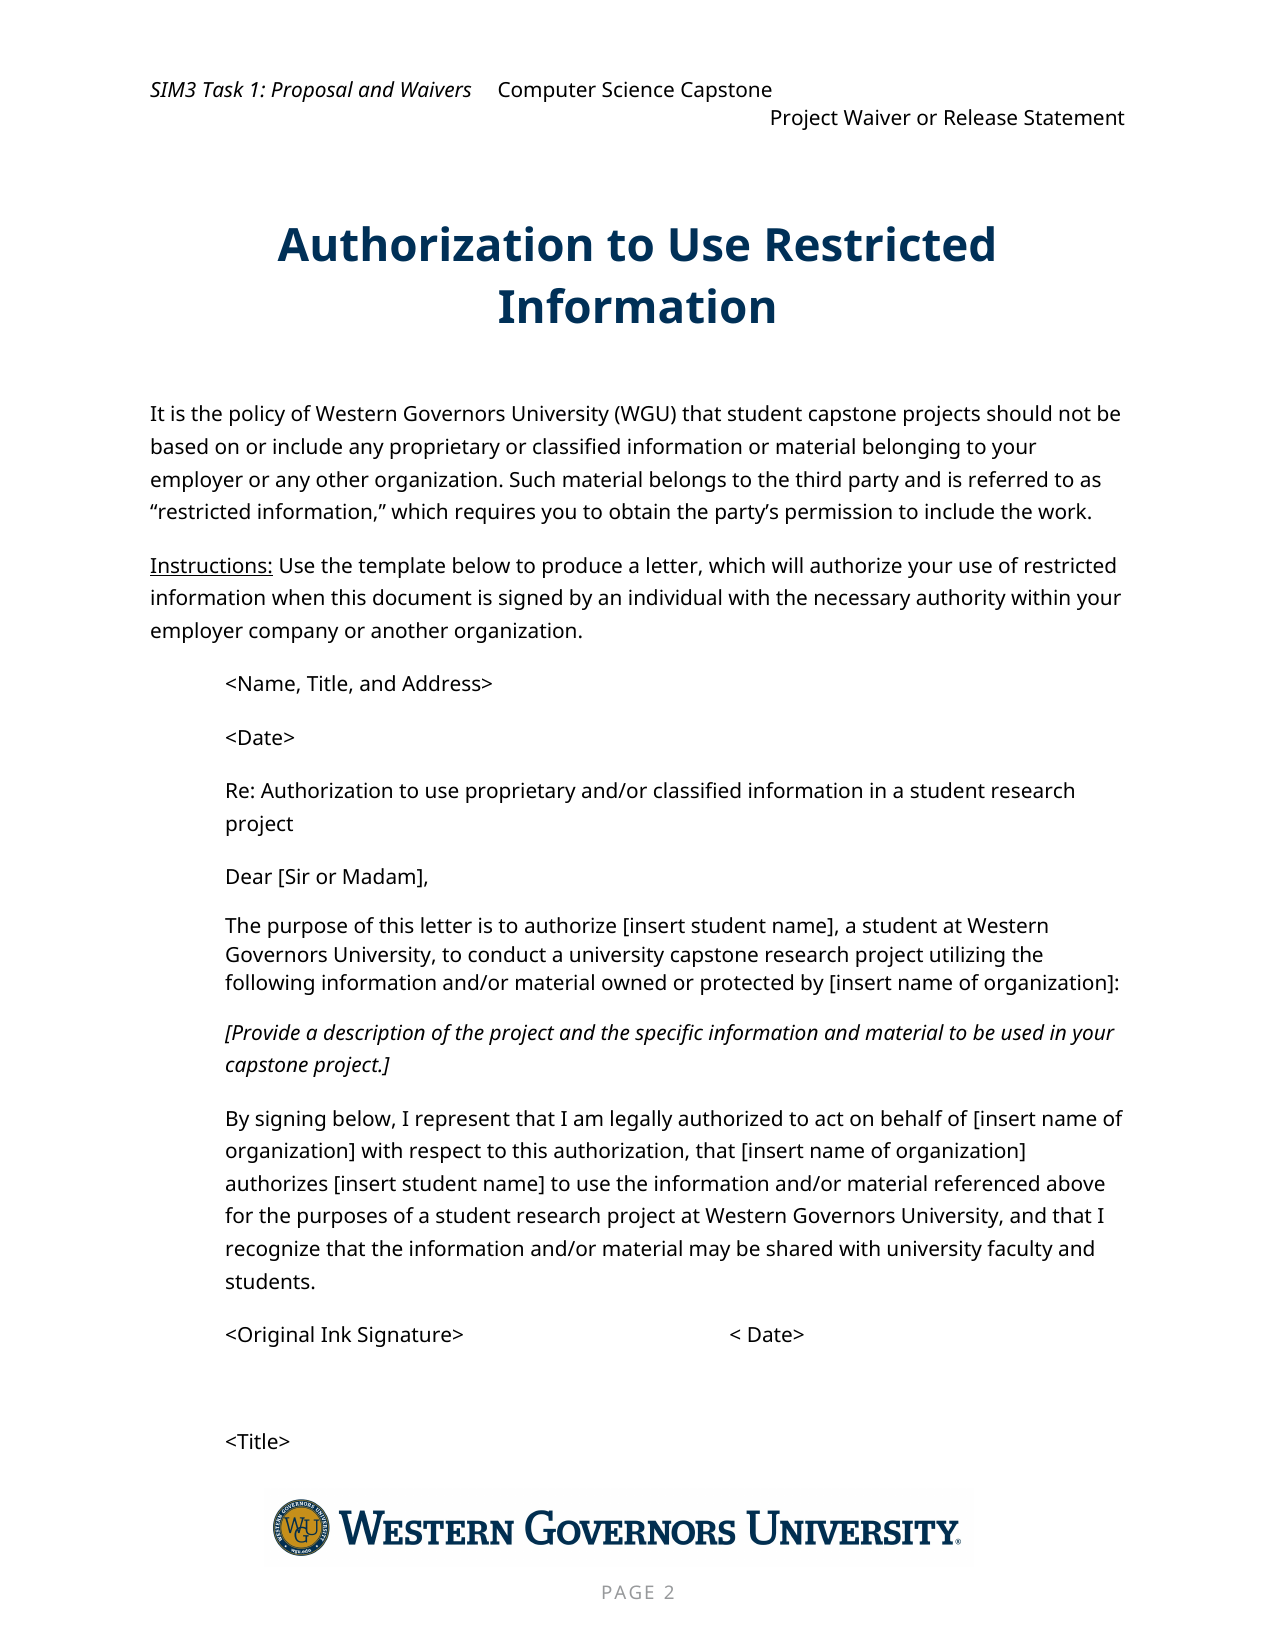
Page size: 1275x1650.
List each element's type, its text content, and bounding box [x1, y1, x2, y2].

text It is the policy of Western Governors University (WGU) that student capstone projects should not be based on or include any proprietary or classified information or material belonging to your employer or any other organization. Such material belongs to the third party and is referred to as “restricted information,” which requires you to obtain the party’s permission to include the work. [150, 399, 1125, 526]
text Instructions: Use the template below to produce a letter, which will authorize your use of restricted information when this document is signed by an individual with the necessary authority within your employer company or another organization. [150, 551, 1125, 644]
picture [263, 1488, 974, 1567]
text <Title> [225, 1427, 1125, 1456]
text [Provide a description of the project and the specific information and material to be used in your capstone project.] [225, 1018, 1125, 1079]
text Dear [Sir or Madam], [225, 862, 1125, 891]
text <Original Ink Signature> < Date> [225, 1320, 1125, 1349]
text The purpose of this letter is to authorize [insert student name], a student at Western Governors University, to conduct a university capstone research project utilizing the following information and/or material owned or protected by [insert name of organization]: [225, 912, 1125, 997]
text <Name, Title, and Address> [225, 669, 1125, 698]
text <Date> [225, 723, 1125, 751]
text Re: Authorization to use proprietary and/or classified information in a student research project [225, 776, 1125, 837]
text By signing below, I represent that I am legally authorized to act on behalf of [insert name of organization] with respect to this authorization, that [insert name of organization] authorizes [insert student name] to use the information and/or material referenced above for the purposes of a student research project at Western Governors University, and that I recognize that the information and/or material may be shared with university faculty and students. [225, 1104, 1125, 1295]
text Authorization to Use Restricted Information [150, 212, 1125, 337]
